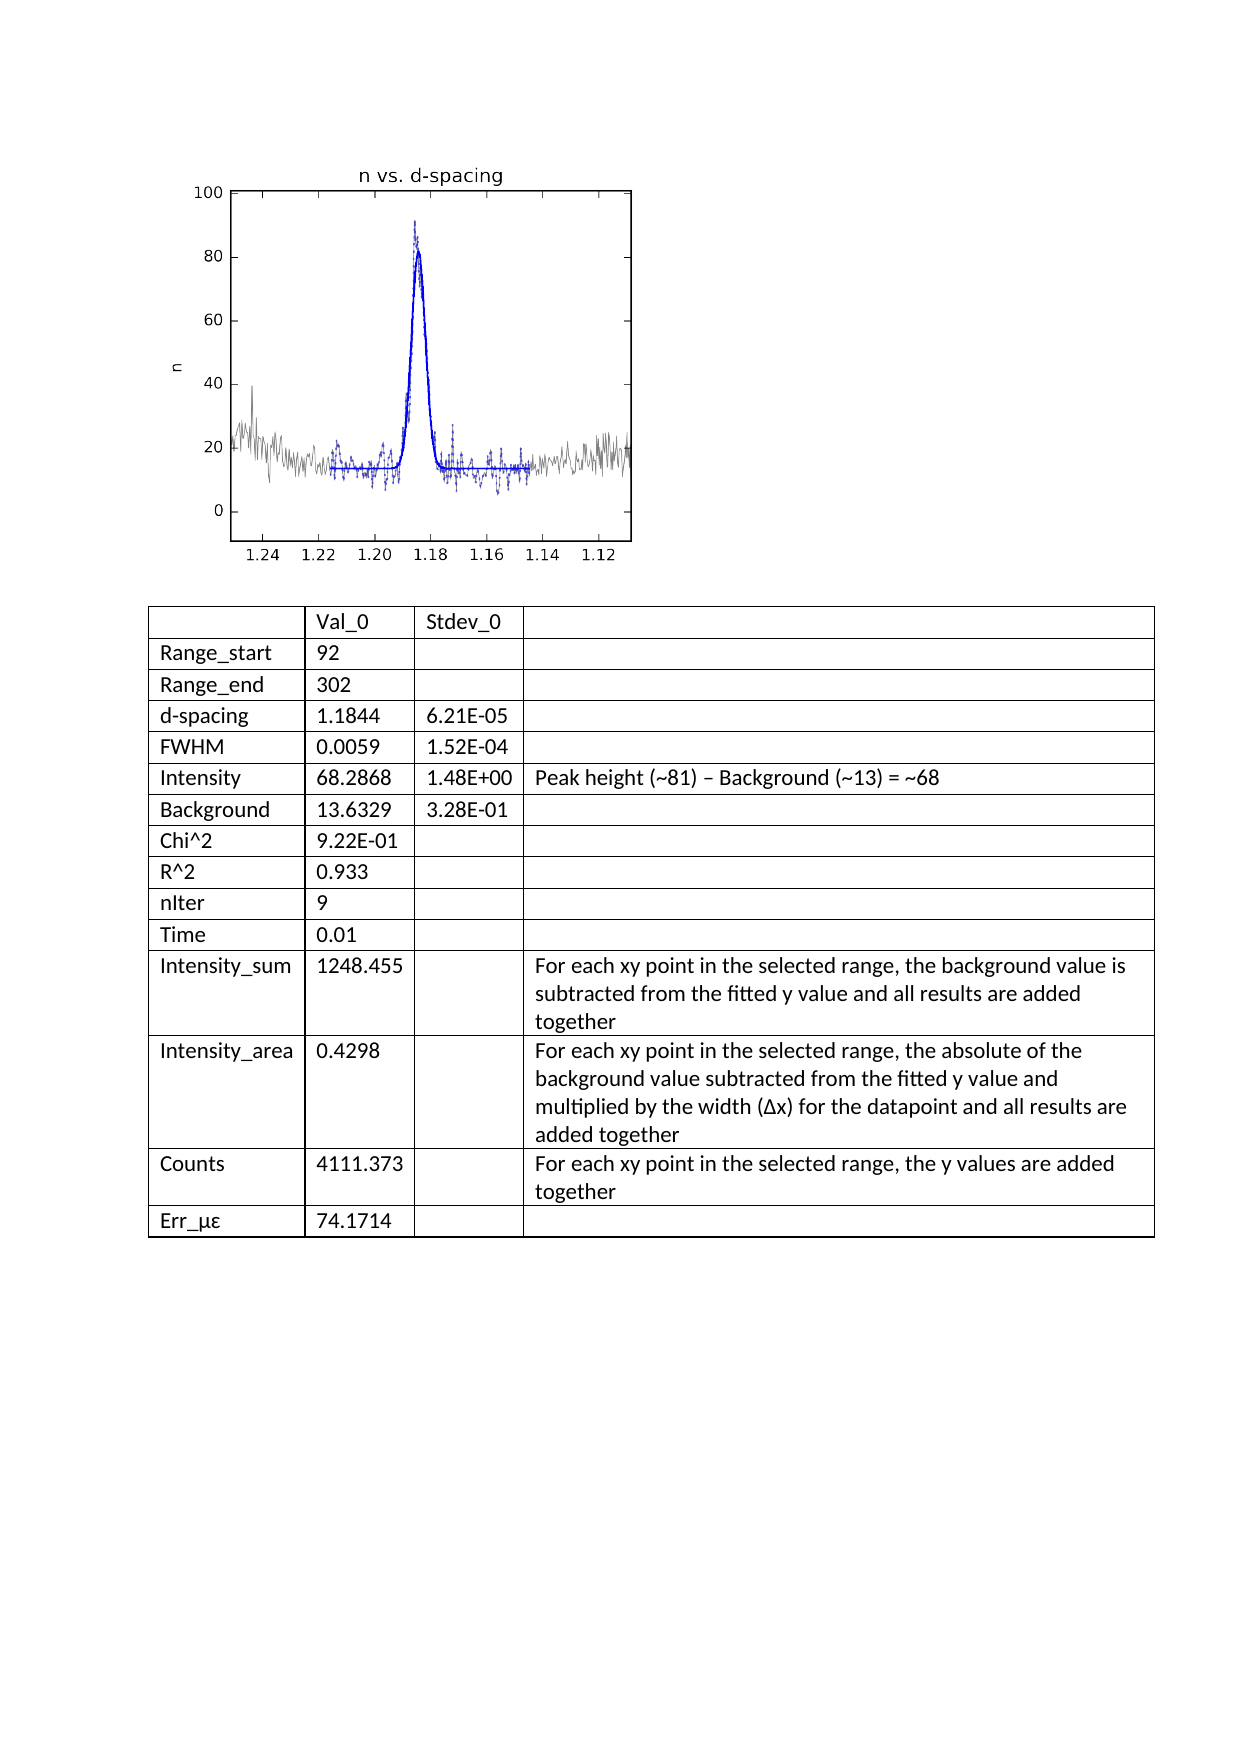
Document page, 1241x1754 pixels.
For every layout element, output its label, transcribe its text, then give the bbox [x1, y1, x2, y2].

table_cell [524, 732, 1154, 762]
table_cell [524, 826, 1154, 856]
table_cell For each xy point in the selected range, the background value is subtracted from the fitted y value and all results are added together [524, 951, 1154, 1035]
table_cell [415, 670, 523, 700]
table_cell [415, 639, 523, 669]
table_cell For each xy point in the selected range, the y values are added together [524, 1149, 1154, 1205]
table_cell 0.01 [306, 920, 414, 950]
table_cell 0.933 [306, 857, 414, 887]
table_cell [524, 920, 1154, 950]
table_cell Intensity_area [149, 1036, 304, 1148]
table_cell 3.28E-01 [415, 795, 523, 825]
table_cell [415, 1149, 523, 1205]
table_cell [415, 826, 523, 856]
table_cell Range_start [149, 639, 304, 669]
table_header Val_0 [306, 607, 414, 637]
table_cell Range_end [149, 670, 304, 700]
table_cell 0.0059 [306, 732, 414, 762]
table_cell [524, 670, 1154, 700]
table_cell 6.21E-05 [415, 701, 523, 731]
table_cell Err_µɛ [149, 1206, 304, 1236]
table_cell [415, 1206, 523, 1236]
table_cell [415, 857, 523, 887]
table_cell [415, 1036, 523, 1148]
table_cell Intensity_sum [149, 951, 304, 1035]
table_cell 1.1844 [306, 701, 414, 731]
table_cell 9.22E-01 [306, 826, 414, 856]
table_cell 1.52E-04 [415, 732, 523, 762]
table_cell [524, 639, 1154, 669]
table_cell [524, 1206, 1154, 1236]
table_cell 0.4298 [306, 1036, 414, 1148]
picture [150, 150, 648, 582]
table_cell [524, 857, 1154, 887]
table_cell Time [149, 920, 304, 950]
table_cell [415, 889, 523, 919]
table_cell 9 [306, 889, 414, 919]
table_header Stdev_0 [415, 607, 523, 637]
table_cell Background [149, 795, 304, 825]
table_header [524, 607, 1154, 637]
table_cell [524, 795, 1154, 825]
table_cell 92 [306, 639, 414, 669]
table_cell Counts [149, 1149, 304, 1205]
table_cell Peak height (~81) – Background (~13) = ~68 [524, 764, 1154, 794]
table_cell 68.2868 [306, 764, 414, 794]
table_cell nIter [149, 889, 304, 919]
table_cell For each xy point in the selected range, the absolute of the background value subtracted from the fitted y value and multiplied by the width (∆x) for the datapoint and all results are added together [524, 1036, 1154, 1148]
table_cell [524, 701, 1154, 731]
table_cell Chi^2 [149, 826, 304, 856]
table_header [149, 607, 304, 637]
table_cell [415, 951, 523, 1035]
table_cell R^2 [149, 857, 304, 887]
table_cell 13.6329 [306, 795, 414, 825]
table_cell [524, 889, 1154, 919]
table_cell 1.48E+00 [415, 764, 523, 794]
table_cell Intensity [149, 764, 304, 794]
table_cell 4111.373 [306, 1149, 414, 1205]
table_cell FWHM [149, 732, 304, 762]
table_cell 1248.455 [306, 951, 414, 1035]
table_cell d-spacing [149, 701, 304, 731]
table_cell 74.1714 [306, 1206, 414, 1236]
table_cell [415, 920, 523, 950]
table_cell 302 [306, 670, 414, 700]
